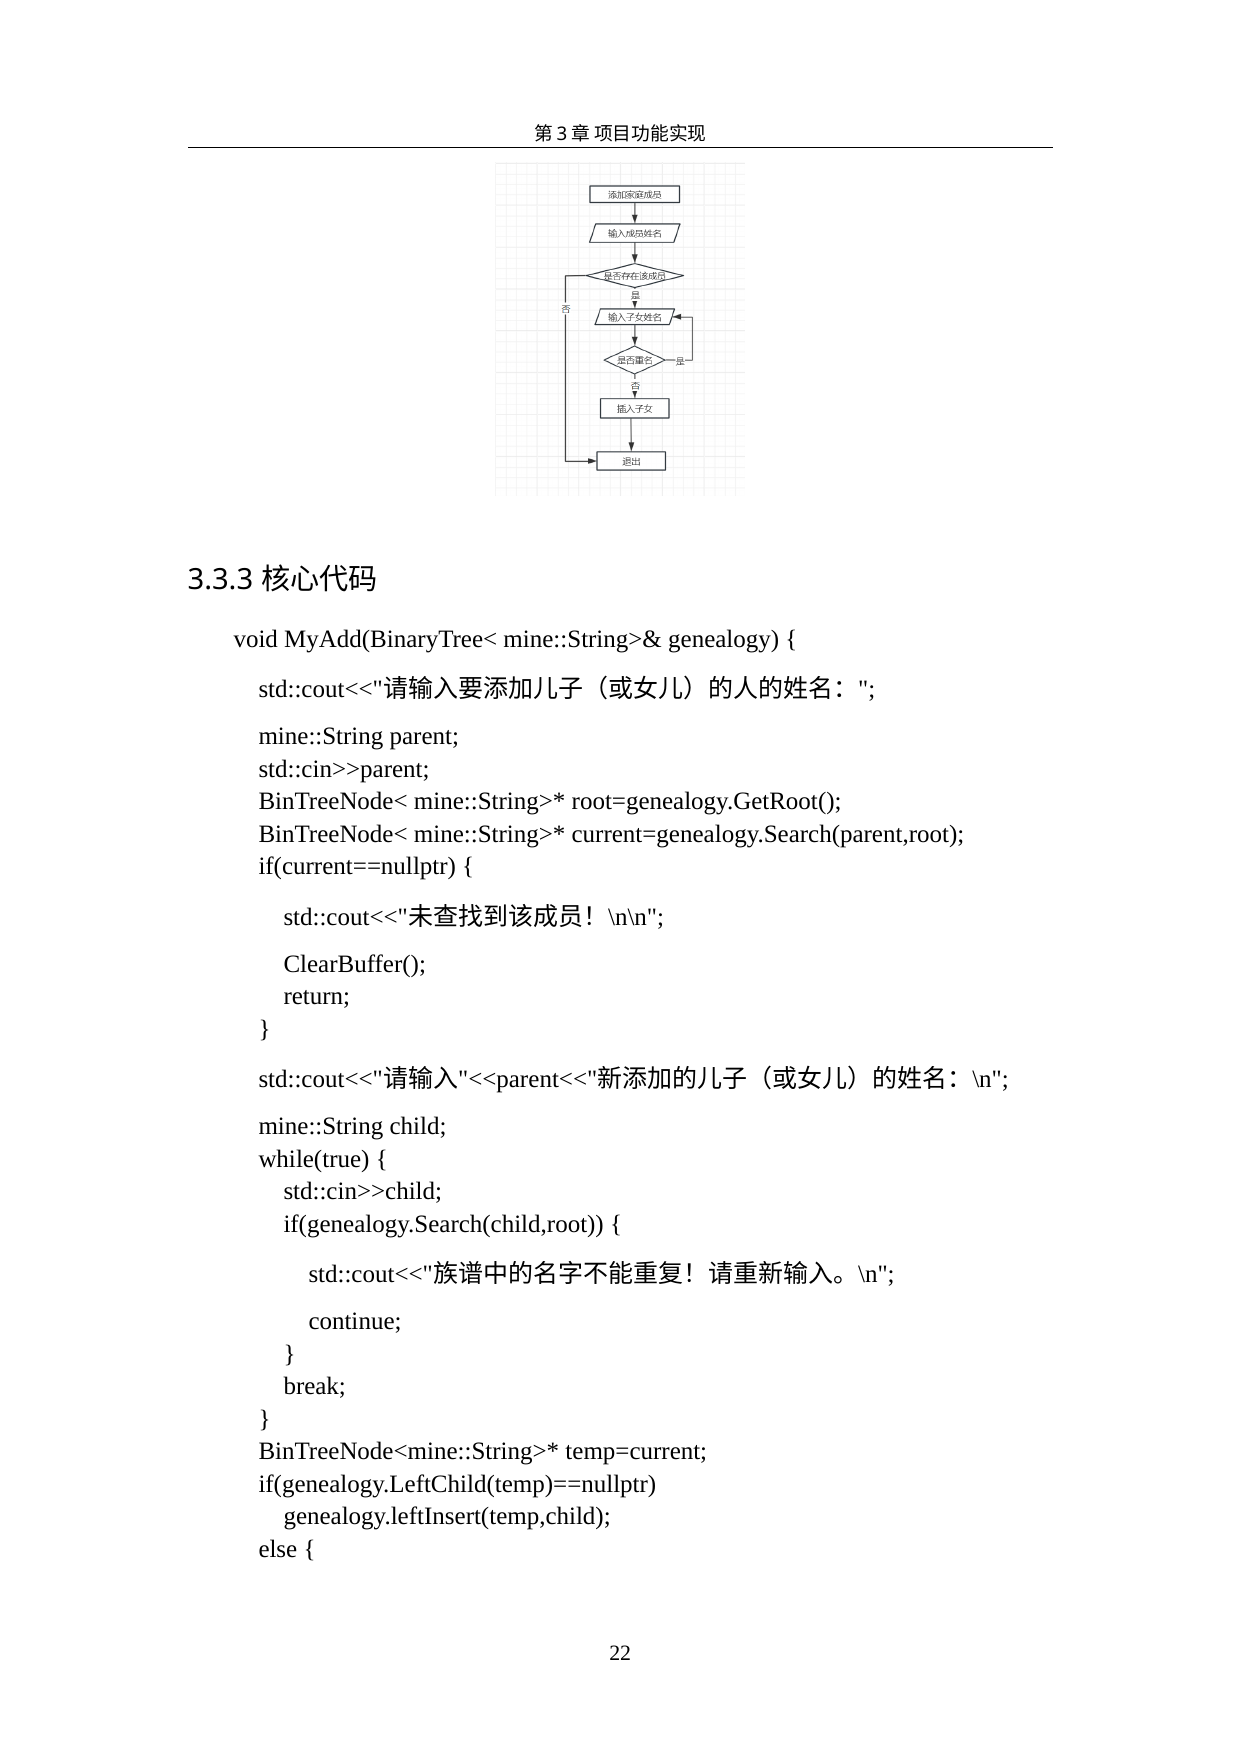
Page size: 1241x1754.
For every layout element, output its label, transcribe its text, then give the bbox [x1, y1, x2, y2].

text 3.3.3 核心代码 [187, 544, 1053, 609]
picture [495, 162, 745, 496]
